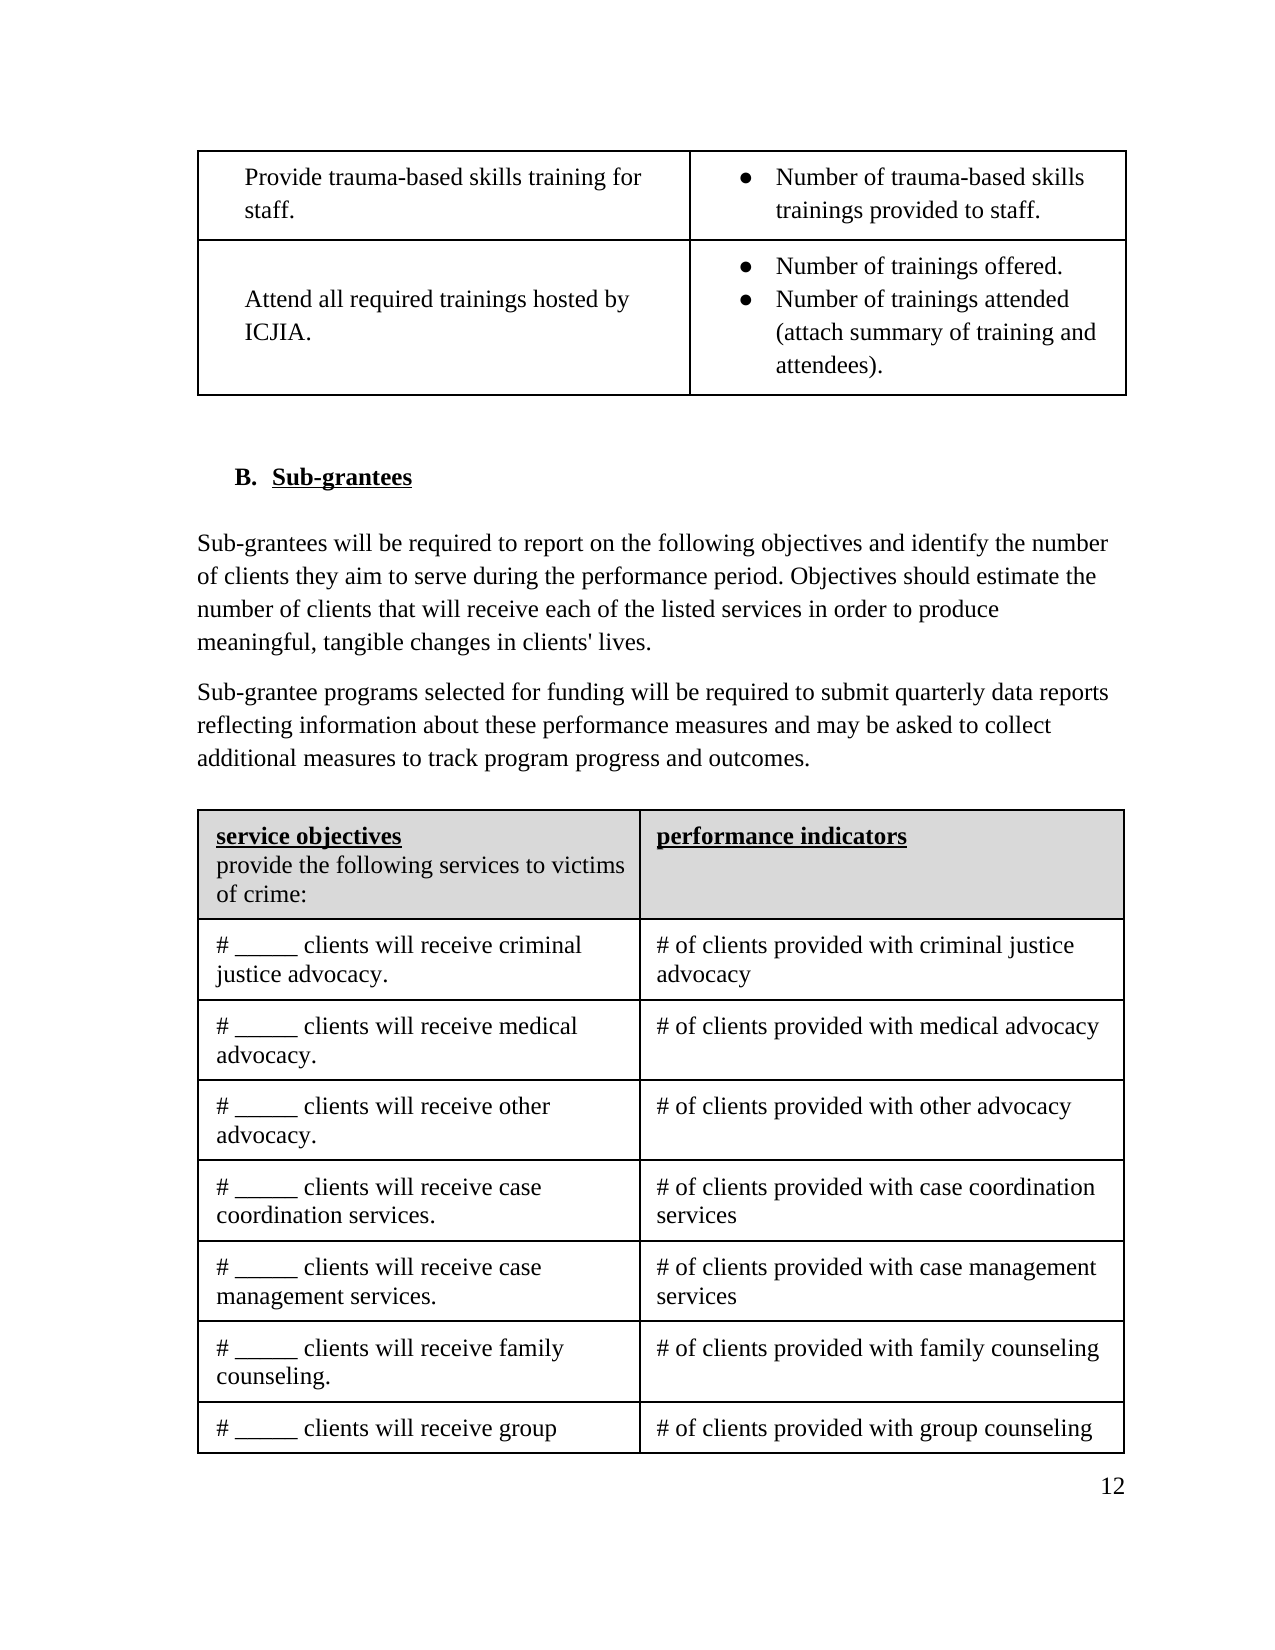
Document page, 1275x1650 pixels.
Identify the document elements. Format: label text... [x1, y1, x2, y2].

text Sub-grantee programs selected for funding will be required to submit quarterly data reports reflecting information about these performance measures and may be asked to collect additional measures to track program progress and outcomes. [197, 677, 1125, 772]
table_cell # _____ clients will receive medical advocacy. [199, 1001, 639, 1079]
table_cell Number of trainings offered. Number of trainings attended (attach summary of training and attendees). [691, 241, 1125, 394]
table_cell # of clients provided with case coordination services [641, 1161, 1123, 1240]
table_cell Provide trauma-based skills training for staff. [199, 152, 689, 239]
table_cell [641, 1403, 1123, 1452]
table_cell Attend all required trainings hosted by ICJIA. [199, 241, 689, 394]
table_cell # of clients provided with other advocacy [641, 1081, 1123, 1159]
table_cell # _____ clients will receive criminal justice advocacy. [199, 920, 639, 998]
table_header service objectives provide the following services to victims of crime: [199, 811, 639, 918]
table_cell # of clients provided with criminal justice advocacy [641, 920, 1123, 998]
table_cell # _____ clients will receive other advocacy. [199, 1081, 639, 1159]
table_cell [199, 1403, 639, 1452]
text Sub-grantees will be required to report on the following objectives and identify the number of clients they aim to serve during the performance period. Objectives should estimate the number of clients that will receive each of the listed services in order to produce meaningful, tangible changes in clients' lives. [197, 528, 1125, 656]
table_cell # of clients provided with case management services [641, 1242, 1123, 1320]
table_cell # of clients provided with family counseling [641, 1322, 1123, 1401]
table_cell Number of trauma-based skills trainings provided to staff. [691, 152, 1125, 239]
table_cell # _____ clients will receive case management services. [199, 1242, 639, 1320]
table_cell # _____ clients will receive case coordination services. [199, 1161, 639, 1240]
table_cell # of clients provided with medical advocacy [641, 1001, 1123, 1079]
list Sub-grantees [234, 462, 1125, 491]
table_header performance indicators [641, 811, 1123, 918]
table_cell # _____ clients will receive family counseling. [199, 1322, 639, 1401]
